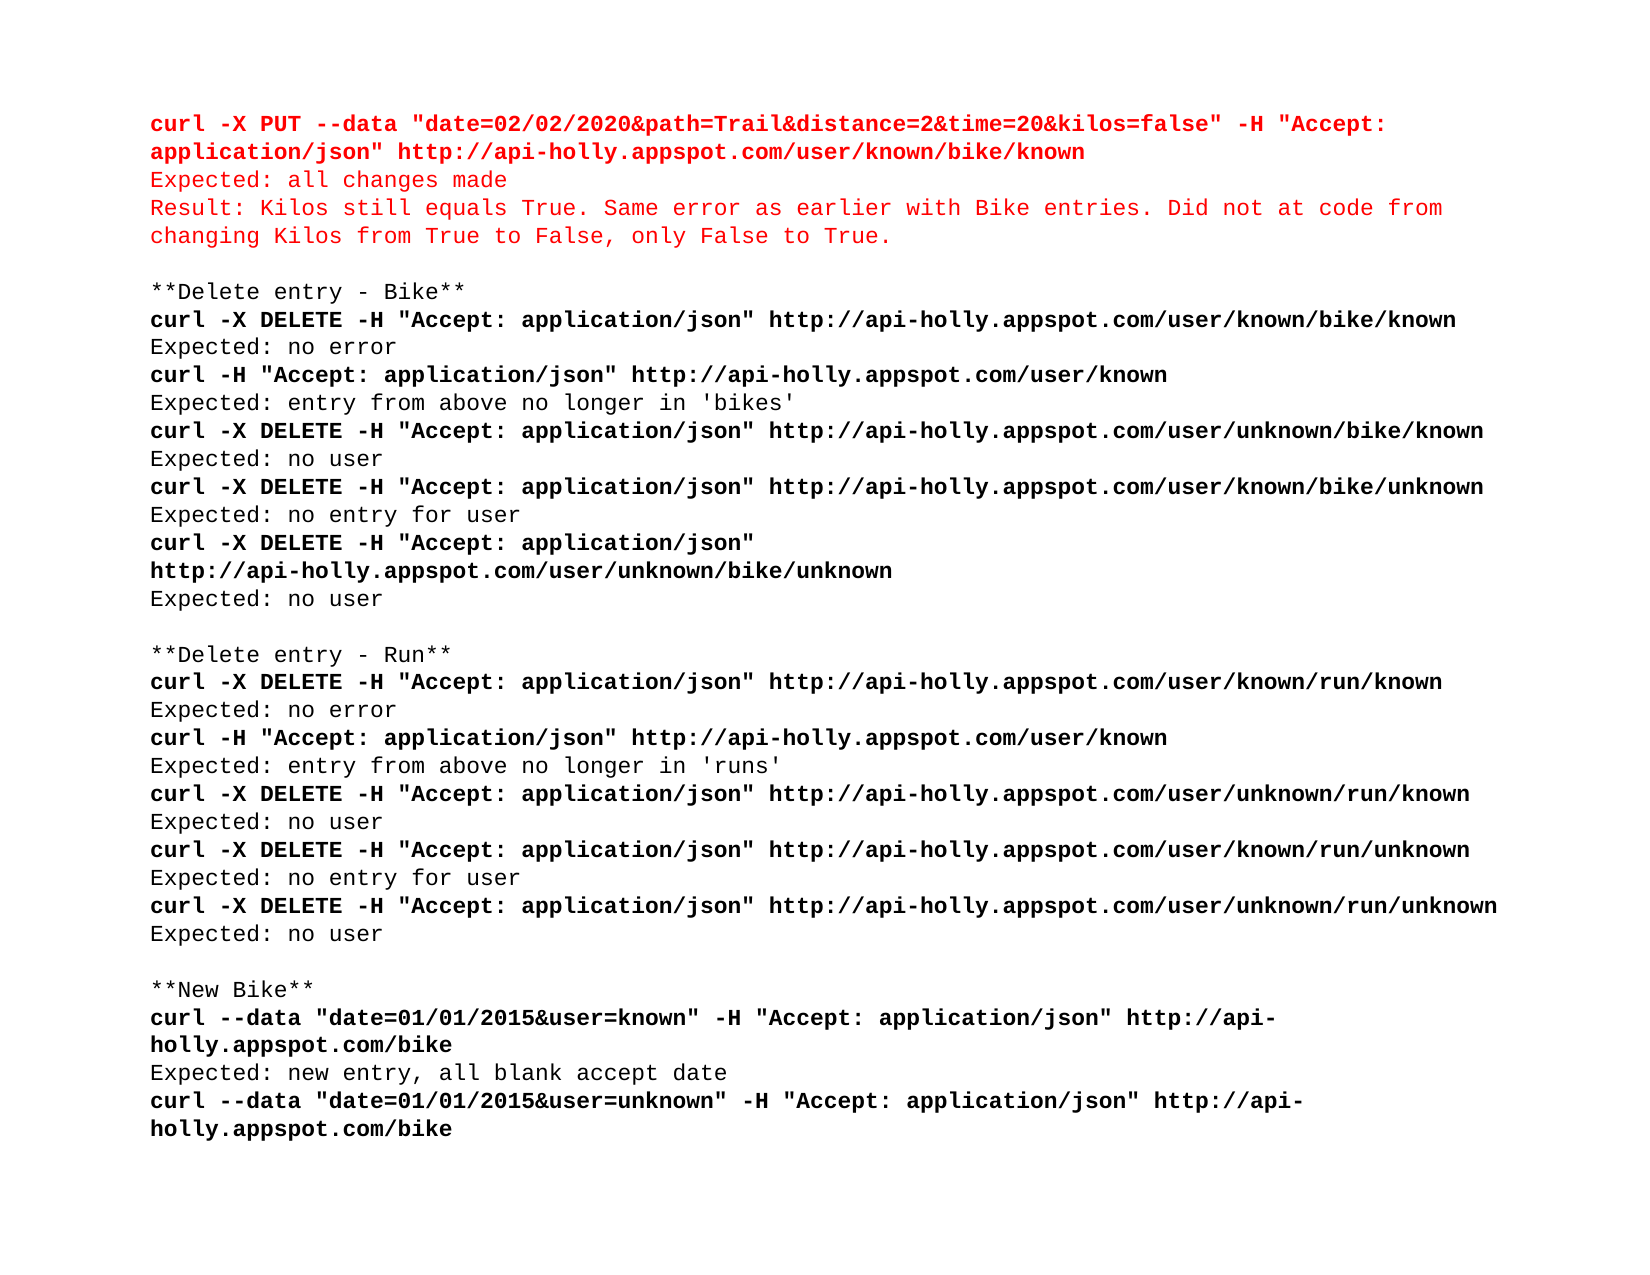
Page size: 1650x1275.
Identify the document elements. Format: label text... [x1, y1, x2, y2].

text Expected: no user [150, 810, 1500, 836]
text Result: Kilos still equals True. Same error as earlier with Bike entries. Did not at code from changing Kilos from True to False, only False to True. [150, 196, 1500, 250]
text curl -H "Accept: application/json" http://api-holly.appspot.com/user/known [150, 364, 1500, 390]
text **Delete entry - Bike** [150, 280, 1500, 306]
text **Delete entry - Run** [150, 643, 1500, 669]
text curl -H "Accept: application/json" http://api-holly.appspot.com/user/known [150, 727, 1500, 753]
text Expected: no entry for user [150, 866, 1500, 892]
text Expected: no user [150, 587, 1500, 613]
text Expected: new entry, all blank accept date [150, 1062, 1500, 1088]
text Expected: entry from above no longer in 'bikes' [150, 392, 1500, 418]
text Expected: no entry for user [150, 503, 1500, 529]
text Expected: no user [150, 922, 1500, 948]
text Expected: no user [150, 447, 1500, 473]
text curl --data "date=01/01/2015&user=known" -H "Accept: application/json" http://api-holly.appspot.com/bike [150, 1006, 1500, 1060]
text curl -X DELETE -H "Accept: application/json" http://api-holly.appspot.com/user/known/bike/known [150, 308, 1500, 334]
text curl -X DELETE -H "Accept: application/json" http://api-holly.appspot.com/user/known/run/unknown [150, 838, 1500, 864]
text curl -X PUT --data "date=02/02/2020&path=Trail&distance=2&time=20&kilos=false" -H "Accept: application/json" http://api-holly.appspot.com/user/known/bike/known [150, 112, 1500, 166]
text Expected: all changes made [150, 168, 1500, 194]
text Expected: no error [150, 699, 1500, 725]
text Expected: entry from above no longer in 'runs' [150, 754, 1500, 781]
text curl --data "date=01/01/2015&user=unknown" -H "Accept: application/json" http://api-holly.appspot.com/bike [150, 1089, 1500, 1143]
text **New Bike** [150, 978, 1500, 1004]
text Expected: no error [150, 336, 1500, 362]
text curl -X DELETE -H "Accept: application/json" http://api-holly.appspot.com/user/unknown/bike/unknown [150, 531, 1500, 585]
text curl -X DELETE -H "Accept: application/json" http://api-holly.appspot.com/user/unknown/run/known [150, 782, 1500, 808]
text curl -X DELETE -H "Accept: application/json" http://api-holly.appspot.com/user/known/run/known [150, 671, 1500, 697]
text curl -X DELETE -H "Accept: application/json" http://api-holly.appspot.com/user/unknown/bike/known [150, 419, 1500, 446]
text curl -X DELETE -H "Accept: application/json" http://api-holly.appspot.com/user/known/bike/unknown [150, 475, 1500, 501]
text curl -X DELETE -H "Accept: application/json" http://api-holly.appspot.com/user/unknown/run/unknown [150, 894, 1500, 920]
